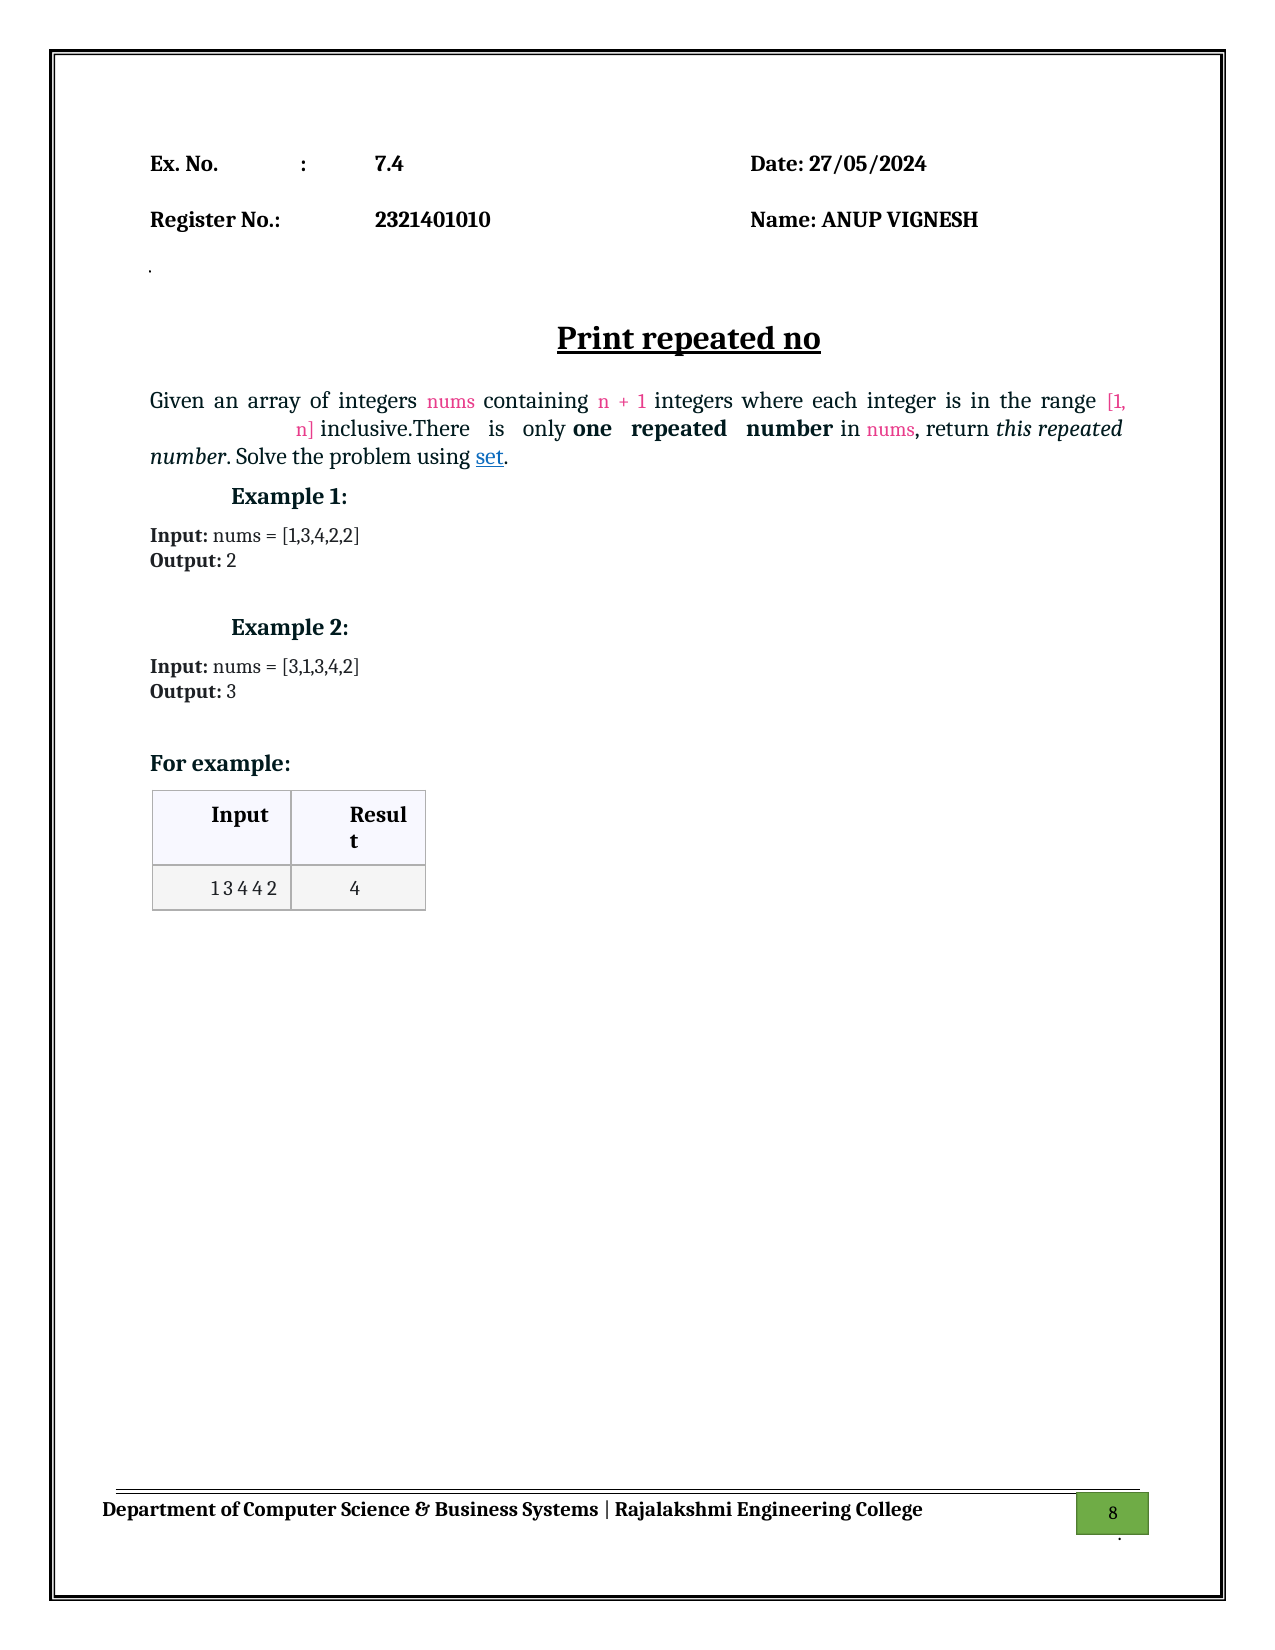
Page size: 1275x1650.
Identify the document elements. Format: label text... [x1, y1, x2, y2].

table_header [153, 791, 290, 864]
subtitle Example 1: [150, 483, 1202, 511]
subtitle Print repeated no [171, 319, 1104, 357]
subtitle Example 2: [150, 614, 1202, 641]
text Ex. No. : 7.4 Date: 27/05/2024 [150, 151, 1202, 177]
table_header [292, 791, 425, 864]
text Register No.: 2321401010 Name: ANUP VIGNESH [150, 206, 1202, 233]
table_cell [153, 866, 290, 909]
text Input: nums = [1,3,4,2,2] [150, 524, 1202, 548]
text For example: [150, 749, 1202, 777]
text Given an array of integers nums containing n + 1 integers where each integer is in the range [1, n] inclusive.There is only one repeated number in nums, return this repeated number. Solve the problem using set. [150, 387, 1126, 470]
text Output: 3 [150, 679, 1202, 703]
text Input: nums = [3,1,3,4,2] [150, 654, 1202, 678]
text Output: 2 [150, 549, 1202, 573]
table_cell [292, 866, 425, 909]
